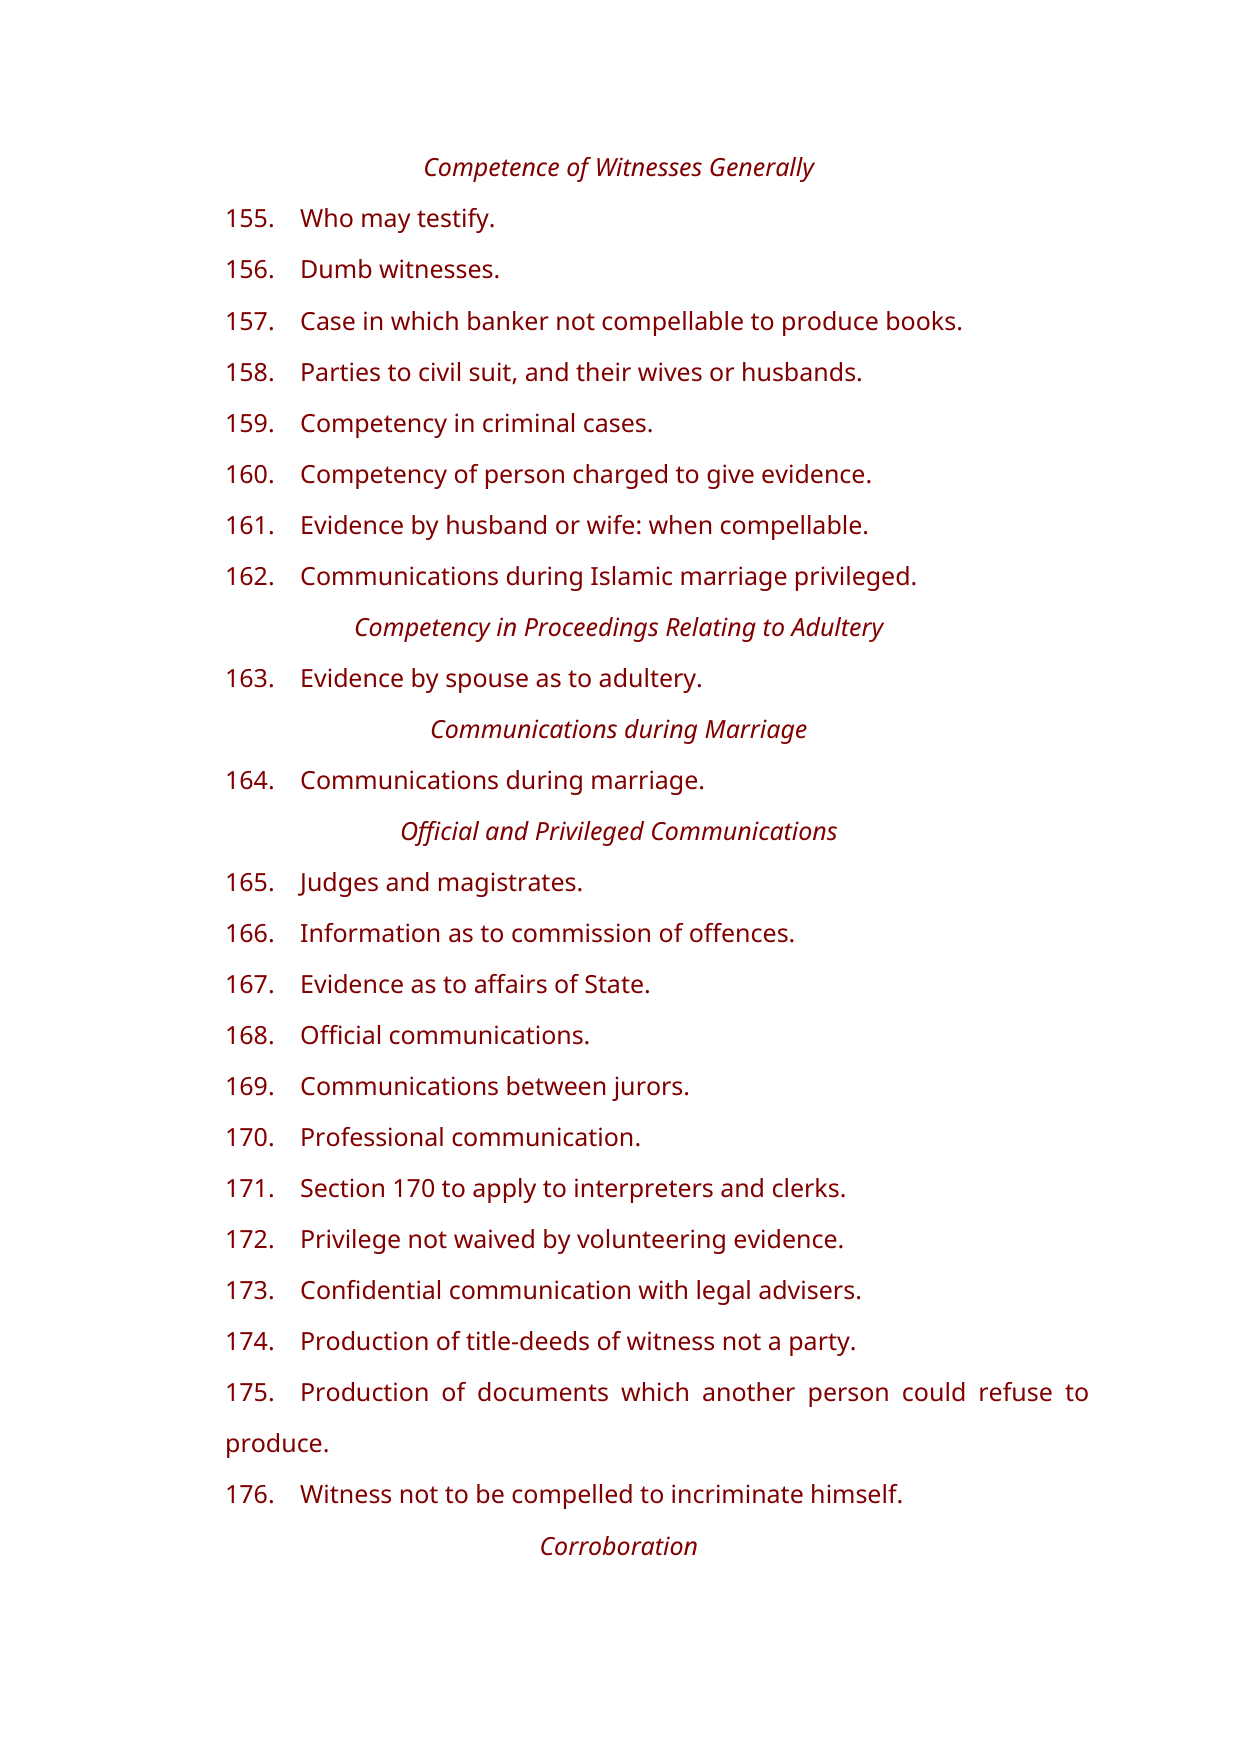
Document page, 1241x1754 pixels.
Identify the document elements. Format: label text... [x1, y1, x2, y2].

text 171. Section 170 to apply to interpreters and clerks. [225, 1171, 1090, 1205]
text Communications during Marriage [150, 711, 1090, 746]
text Corroboration [150, 1528, 1090, 1562]
text 162. Communications during Islamic marriage privileged. [225, 558, 1090, 592]
text 167. Evidence as to affairs of State. [225, 967, 1090, 1001]
text 158. Parties to civil suit, and their wives or husbands. [225, 354, 1090, 388]
text 166. Information as to commission of offences. [225, 916, 1090, 950]
text 164. Communications during marriage. [150, 762, 1090, 797]
text 173. Confidential communication with legal advisers. [225, 1273, 1090, 1307]
text 160. Competency of person charged to give evidence. [225, 456, 1090, 490]
text 159. Competency in criminal cases. [225, 405, 1090, 439]
text 170. Professional communication. [225, 1120, 1090, 1154]
text 168. Official communications. [225, 1018, 1090, 1052]
text 155. Who may testify. [225, 201, 1090, 235]
text 161. Evidence by husband or wife: when compellable. [225, 507, 1090, 541]
text 176. Witness not to be compelled to incriminate himself. [225, 1477, 1090, 1511]
text 165. Judges and magistrates. [225, 864, 1090, 899]
text 175. Production of documents which another person could refuse to produce. [225, 1375, 1090, 1460]
text Competency in Proceedings Relating to Adultery [150, 609, 1090, 643]
text 174. Production of title-deeds of witness not a party. [225, 1324, 1090, 1358]
text 172. Privilege not waived by volunteering evidence. [225, 1222, 1090, 1256]
text Official and Privileged Communications [150, 813, 1090, 848]
text 169. Communications between jurors. [225, 1069, 1090, 1103]
text 157. Case in which banker not compellable to produce books. [225, 303, 1090, 337]
text 156. Dumb witnesses. [225, 252, 1090, 286]
text 163. Evidence by spouse as to adultery. [150, 660, 1090, 694]
text Competence of Witnesses Generally [150, 150, 1090, 184]
